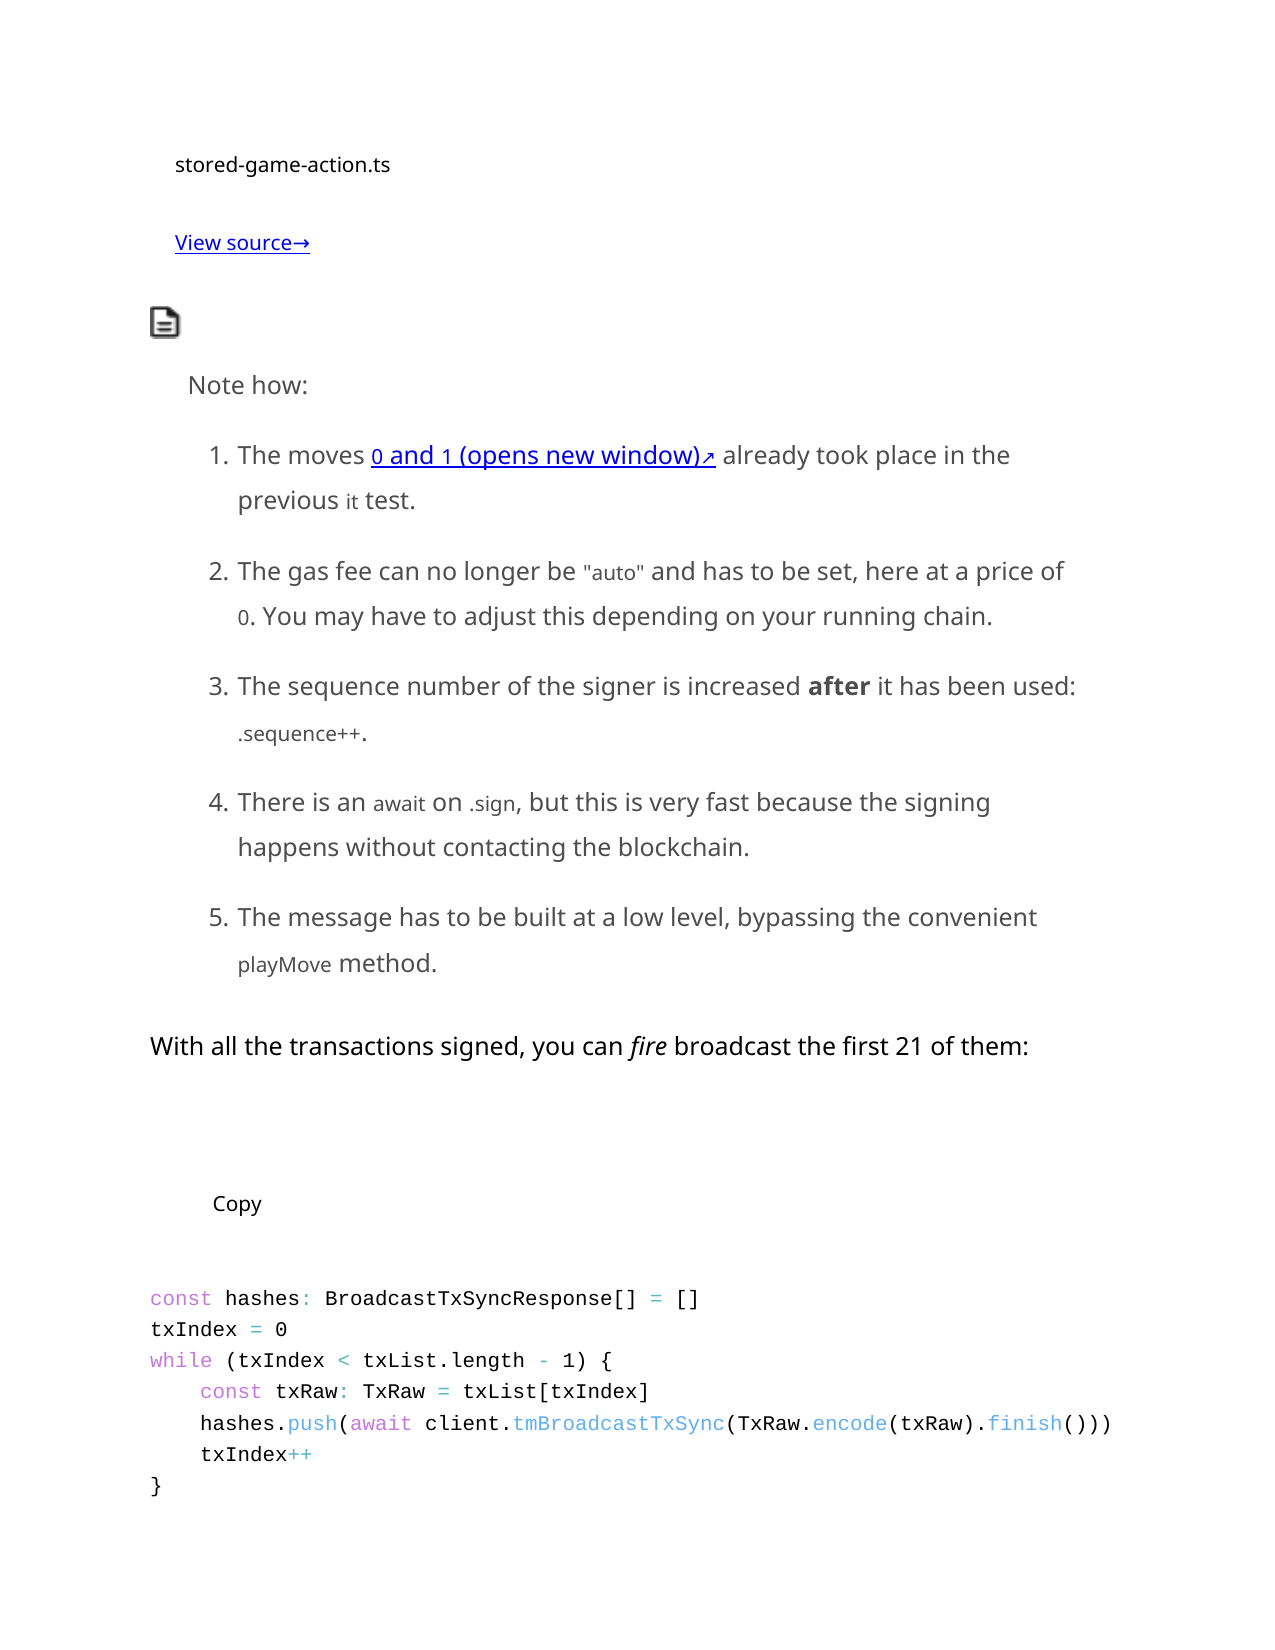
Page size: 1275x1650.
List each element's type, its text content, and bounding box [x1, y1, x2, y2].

list The sequence number of the signer is increased after it has been used: .sequence++. [208, 658, 1087, 748]
text txIndex = 0 [150, 1311, 1125, 1343]
list The message has to be built at a low level, bypassing the convenient playMove method. [208, 889, 1087, 979]
text txIndex++ [150, 1436, 1125, 1468]
text const txRaw: TxRaw = txList[txIndex] [150, 1374, 1125, 1405]
text hashes.push(await client.tmBroadcastTxSync(TxRaw.encode(txRaw).finish())) [150, 1405, 1125, 1436]
text } [150, 1468, 1125, 1499]
list The moves 0 and 1 (opens new window)↗ already took place in the previous it test. [208, 426, 1087, 517]
text while (txIndex < txList.length - 1) { [150, 1343, 1125, 1374]
text Copy [194, 1175, 1094, 1230]
text Note how: [187, 356, 1087, 401]
list The gas fee can no longer be "auto" and has to be set, here at a price of 0. You may have to adjust this depending on your running chain. [208, 542, 1087, 633]
text With all the transactions signed, you can fire broadcast the first 21 of them: [150, 1017, 1125, 1062]
list There is an await on .sign, but this is very fast because the signing happens without contacting the blockchain. [208, 773, 1087, 864]
text const hashes: BroadcastTxSyncResponse[] = [] [150, 1280, 1125, 1311]
text stored-game-action.ts [175, 150, 1100, 178]
text View source→ [175, 228, 1080, 257]
